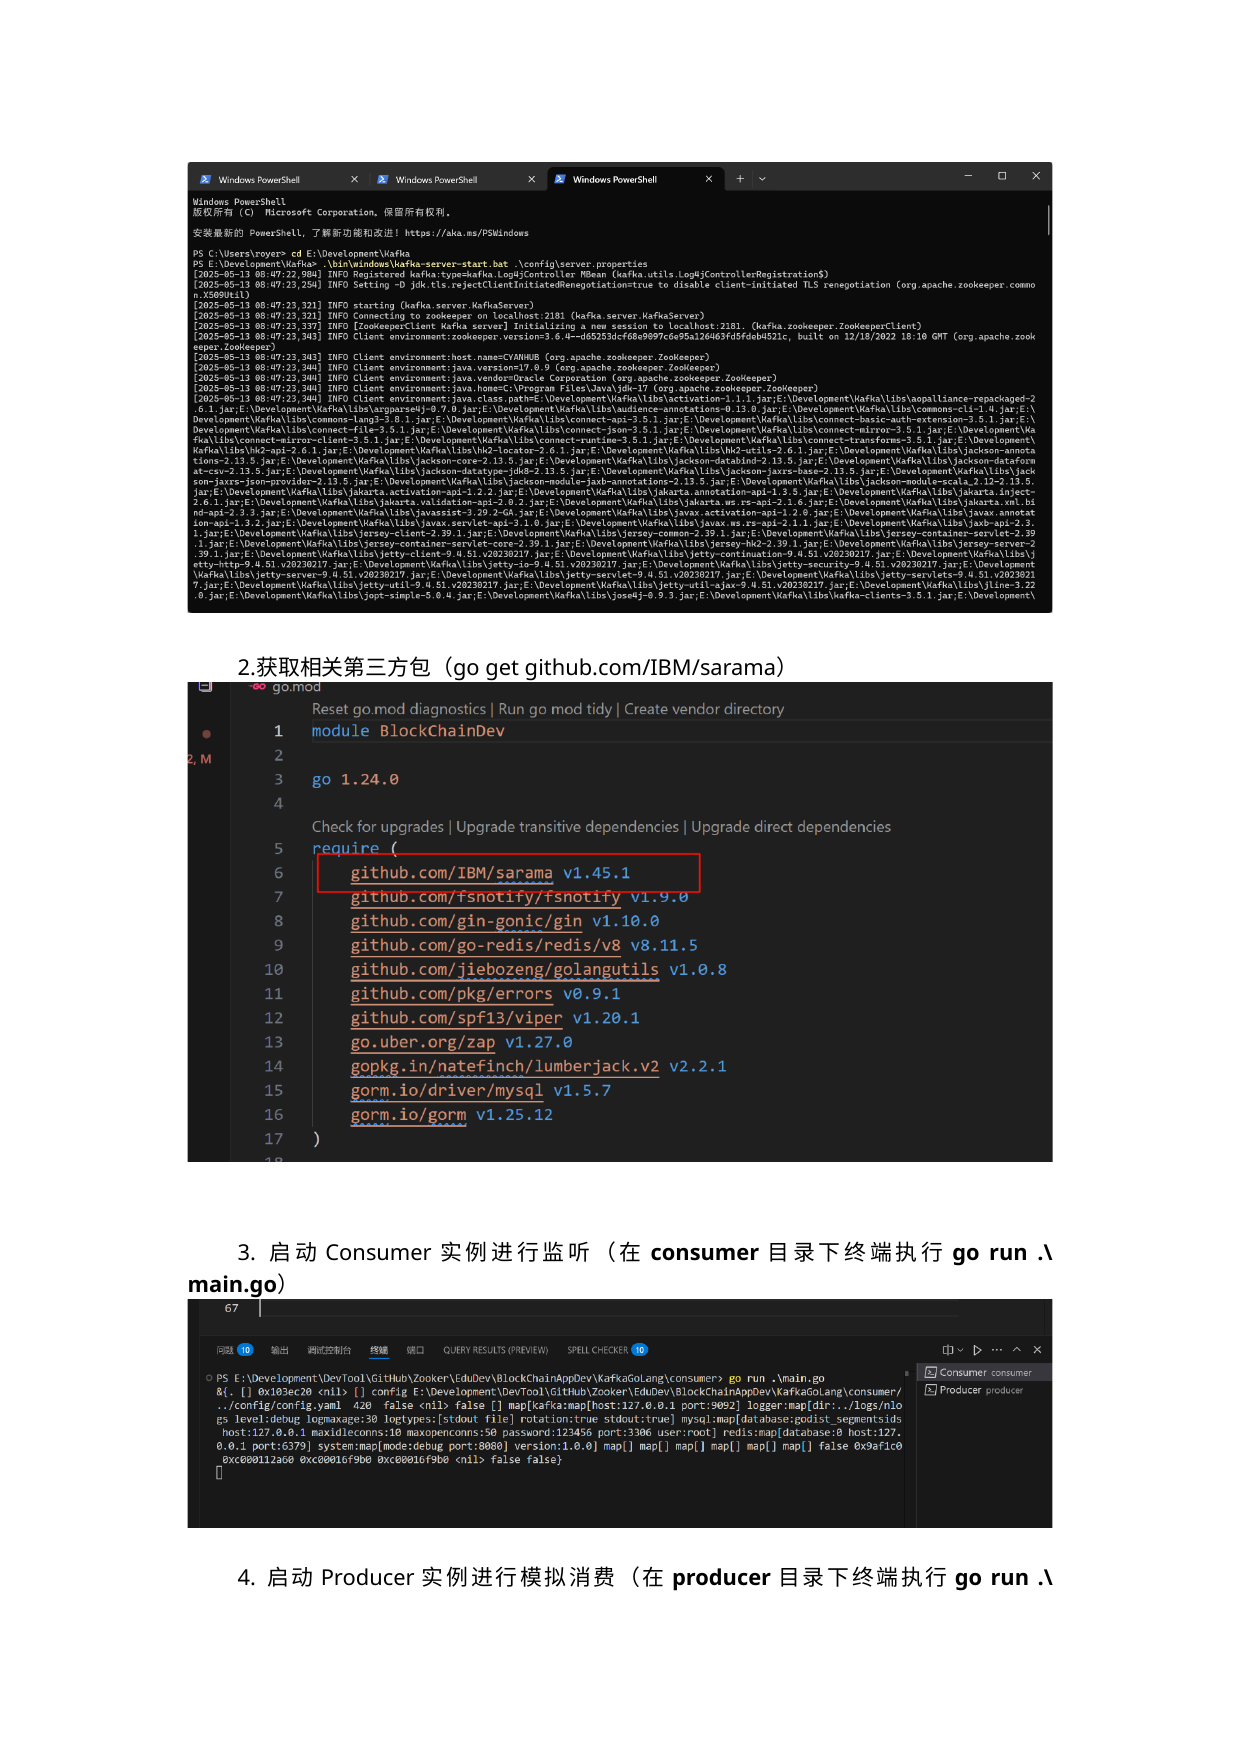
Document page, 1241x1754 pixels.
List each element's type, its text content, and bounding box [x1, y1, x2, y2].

picture [187, 162, 1053, 613]
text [187, 1559, 1053, 1592]
text 3. 启动Consumer实例进行监听（在consumer目录下终端执行go run .\main.go） [187, 1234, 1053, 1299]
picture [187, 1299, 1053, 1528]
text 2.获取相关第三方包（go get github.com/IBM/sarama） [187, 649, 1053, 682]
picture [187, 682, 1053, 1162]
